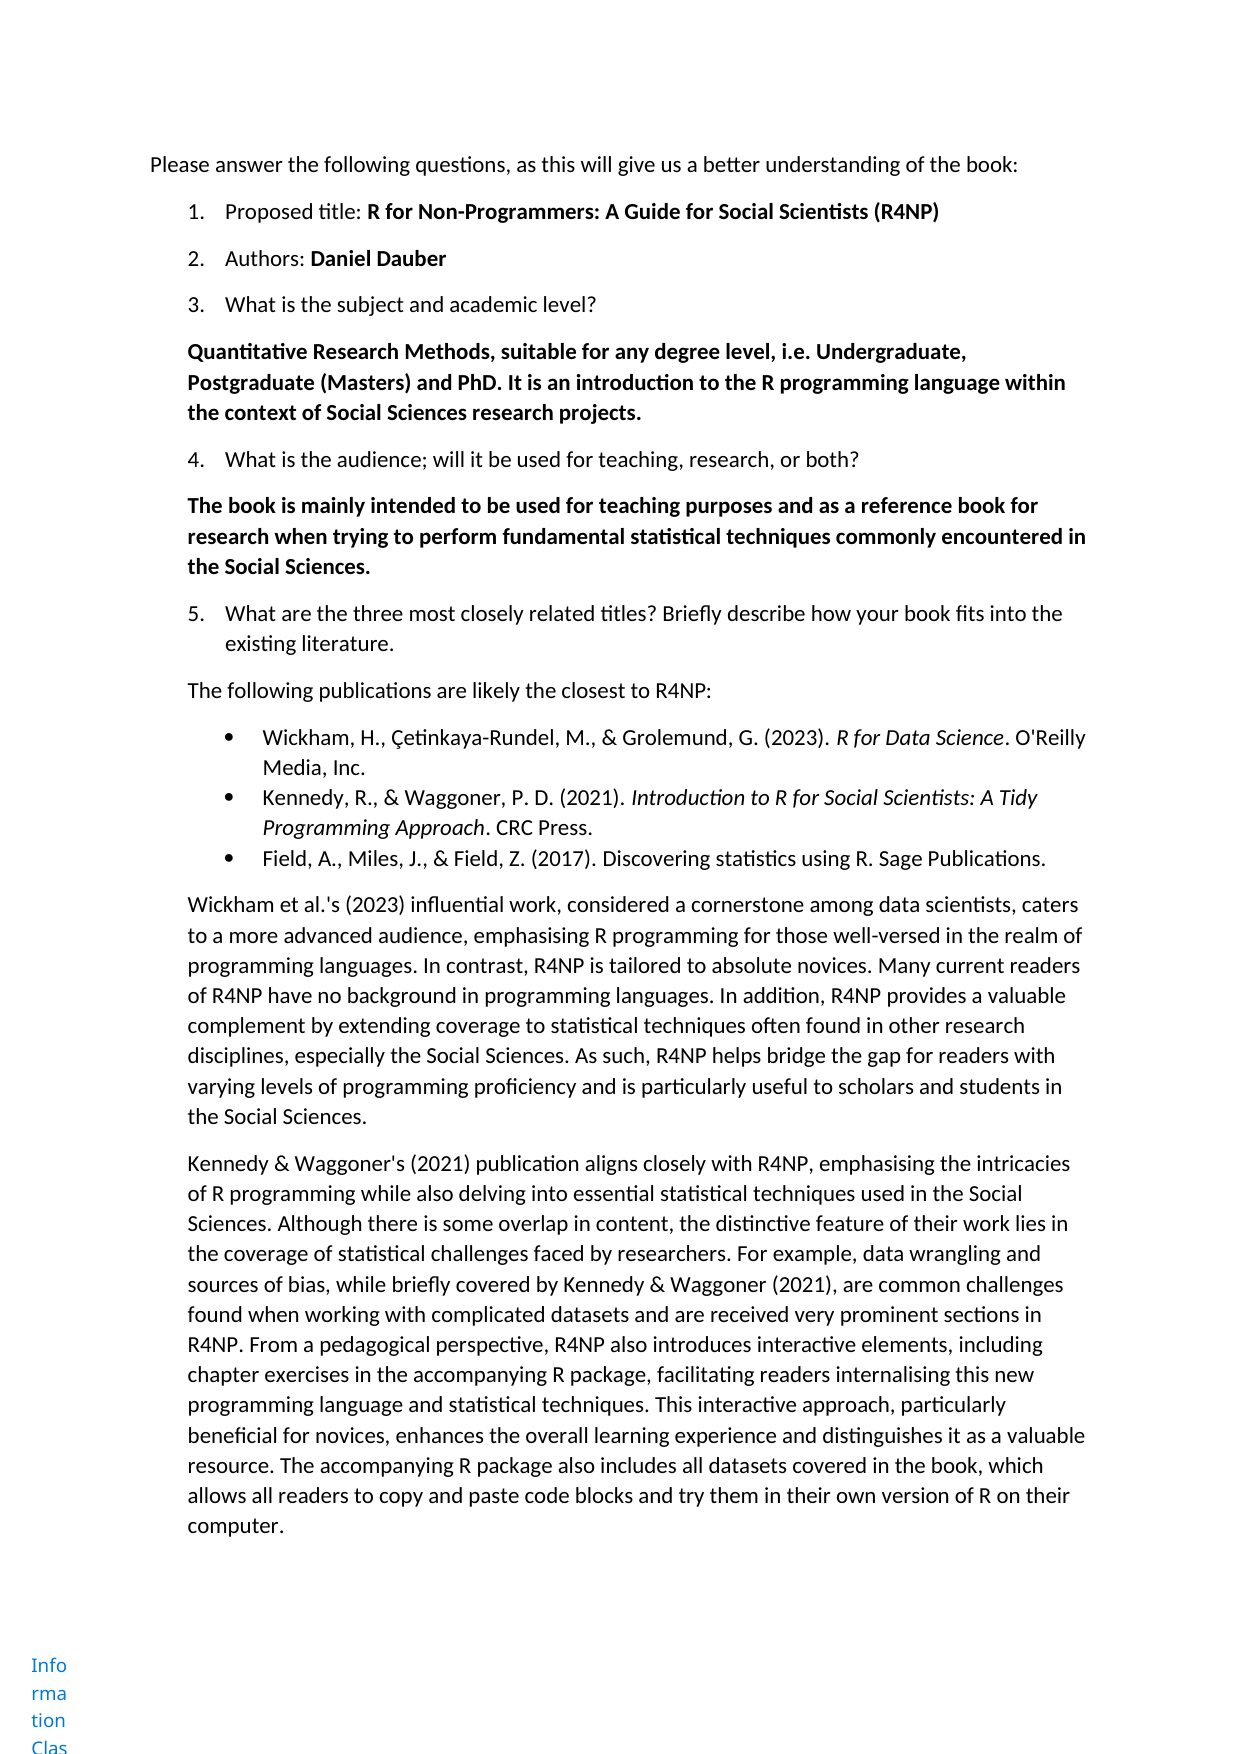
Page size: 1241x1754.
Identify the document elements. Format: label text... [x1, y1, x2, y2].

text Quantitative Research Methods, suitable for any degree level, i.e. Undergraduate, Postgraduate (Masters) and PhD. It is an introduction to the R programming language within the context of Social Sciences research projects. [187, 337, 1090, 426]
text Please answer the following questions, as this will give us a better understanding of the book: [150, 150, 1090, 178]
list What is the subject and academic level? [187, 291, 1090, 319]
text Kennedy & Waggoner's (2021) publication aligns closely with R4NP, emphasising the intricacies of R programming while also delving into essential statistical techniques used in the Social Sciences. Although there is some overlap in content, the distinctive feature of their work lies in the coverage of statistical challenges faced by researchers. For example, data wrangling and sources of bias, while briefly covered by Kennedy & Waggoner (2021), are common challenges found when working with complicated datasets and are received very prominent sections in R4NP. From a pedagogical perspective, R4NP also introduces interactive elements, including chapter exercises in the accompanying R package, facilitating readers internalising this new programming language and statistical techniques. This interactive approach, particularly beneficial for novices, enhances the overall learning experience and distinguishes it as a valuable resource. The accompanying R package also includes all datasets covered in the book, which allows all readers to copy and paste code blocks and try them in their own version of R on their computer. [187, 1149, 1090, 1539]
text The book is mainly intended to be used for teaching purposes and as a reference book for research when trying to perform fundamental statistical techniques commonly encountered in the Social Sciences. [187, 492, 1090, 580]
text Wickham et al.'s (2023) influential work, considered a cornerstone among data scientists, caters to a more advanced audience, emphasising R programming for those well-versed in the realm of programming languages. In contrast, R4NP is tailored to absolute novices. Many current readers of R4NP have no background in programming languages. In addition, R4NP provides a valuable complement by extending coverage to statistical techniques often found in other research disciplines, especially the Social Sciences. As such, R4NP helps bridge the gap for readers with varying levels of programming proficiency and is particularly useful to scholars and students in the Social Sciences. [187, 891, 1090, 1130]
list Authors: Daniel Dauber [187, 244, 1090, 272]
text The following publications are likely the closest to R4NP: [187, 676, 1090, 704]
list Wickham, H., Çetinkaya-Rundel, M., & Grolemund, G. (2023). R for Data Science. O'Reilly Media, Inc. [225, 723, 1090, 781]
list What is the audience; will it be used for teaching, research, or both? [187, 445, 1090, 473]
list Field, A., Miles, J., & Field, Z. (2017). Discovering statistics using R. Sage Publications. [225, 844, 1090, 872]
list Proposed title: R for Non-Programmers: A Guide for Social Scientists (R4NP) [187, 197, 1090, 225]
list Kennedy, R., & Waggoner, P. D. (2021). Introduction to R for Social Scientists: A Tidy Programming Approach. CRC Press. [225, 783, 1090, 842]
list What are the three most closely related titles? Briefly describe how your book fits into the existing literature. [187, 599, 1090, 657]
